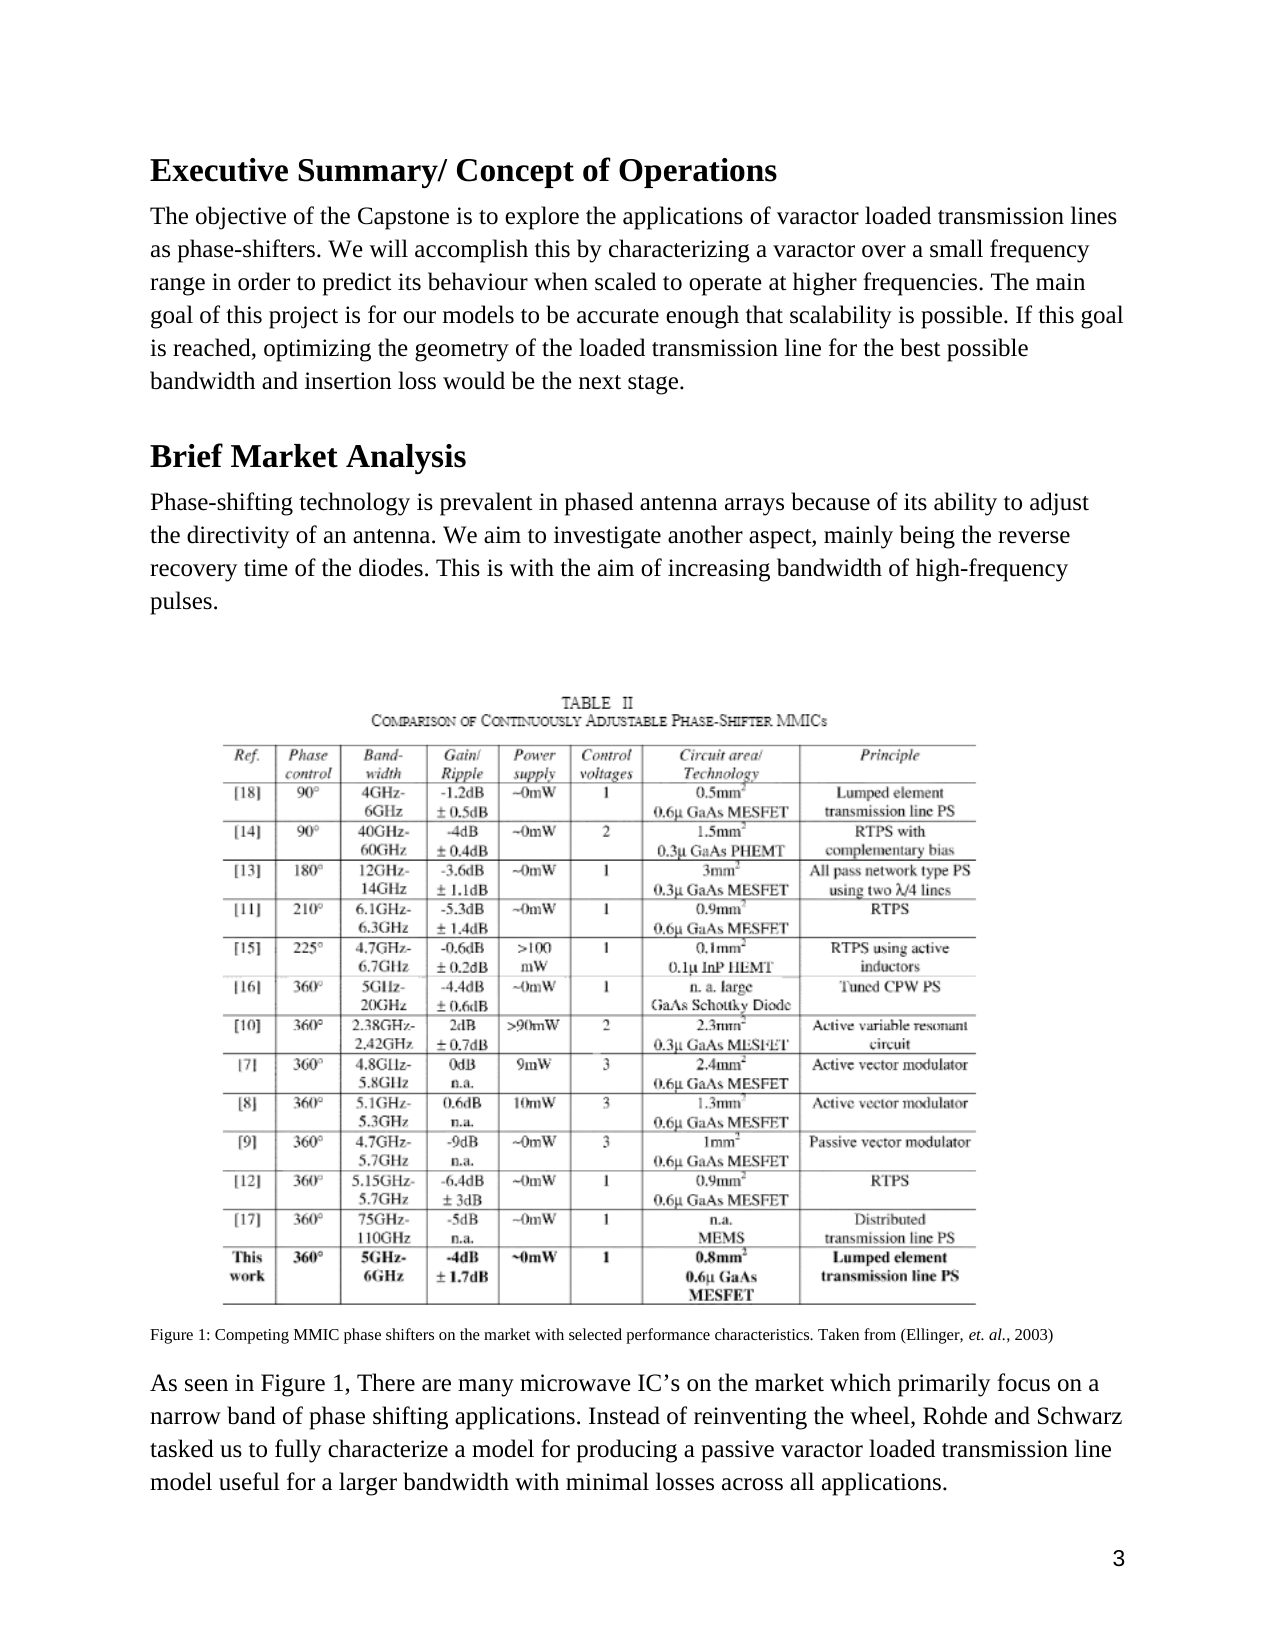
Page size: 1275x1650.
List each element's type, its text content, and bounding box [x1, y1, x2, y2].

picture [150, 690, 1036, 1312]
text Phase-shifting technology is prevalent in phased antenna arrays because of its ability to adjust the directivity of an antenna. We aim to investigate another aspect, mainly being the reverse recovery time of the diodes. This is with the aim of increasing bandwidth of high-frequency pulses. [150, 487, 1125, 615]
subtitle Brief Market Analysis [150, 436, 1125, 475]
text As seen in Figure 1, There are many microwave IC’s on the market which primarily focus on a narrow band of phase shifting applications. Instead of reinventing the wheel, Rohde and Schwarz tasked us to fully characterize a model for producing a passive varactor loaded transmission line model useful for a larger bandwidth with minimal losses across all applications. [150, 1368, 1125, 1496]
text The objective of the Capstone is to explore the applications of varactor loaded transmission lines as phase-shifters. We will accomplish this by characterizing a varactor over a small frequency range in order to predict its behaviour when scaled to operate at higher frequencies. The main goal of this project is for our models to be accurate enough that scalability is possible. If this goal is reached, optimizing the geometry of the loaded transmission line for the best possible bandwidth and insertion loss would be the next stage. [150, 201, 1125, 395]
text Figure 1: Competing MMIC phase shifters on the market with selected performance characteristics. Taken from (Ellinger, et. al., 2003) [150, 1324, 1125, 1343]
subtitle Executive Summary/ Concept of Operations [150, 150, 1125, 188]
